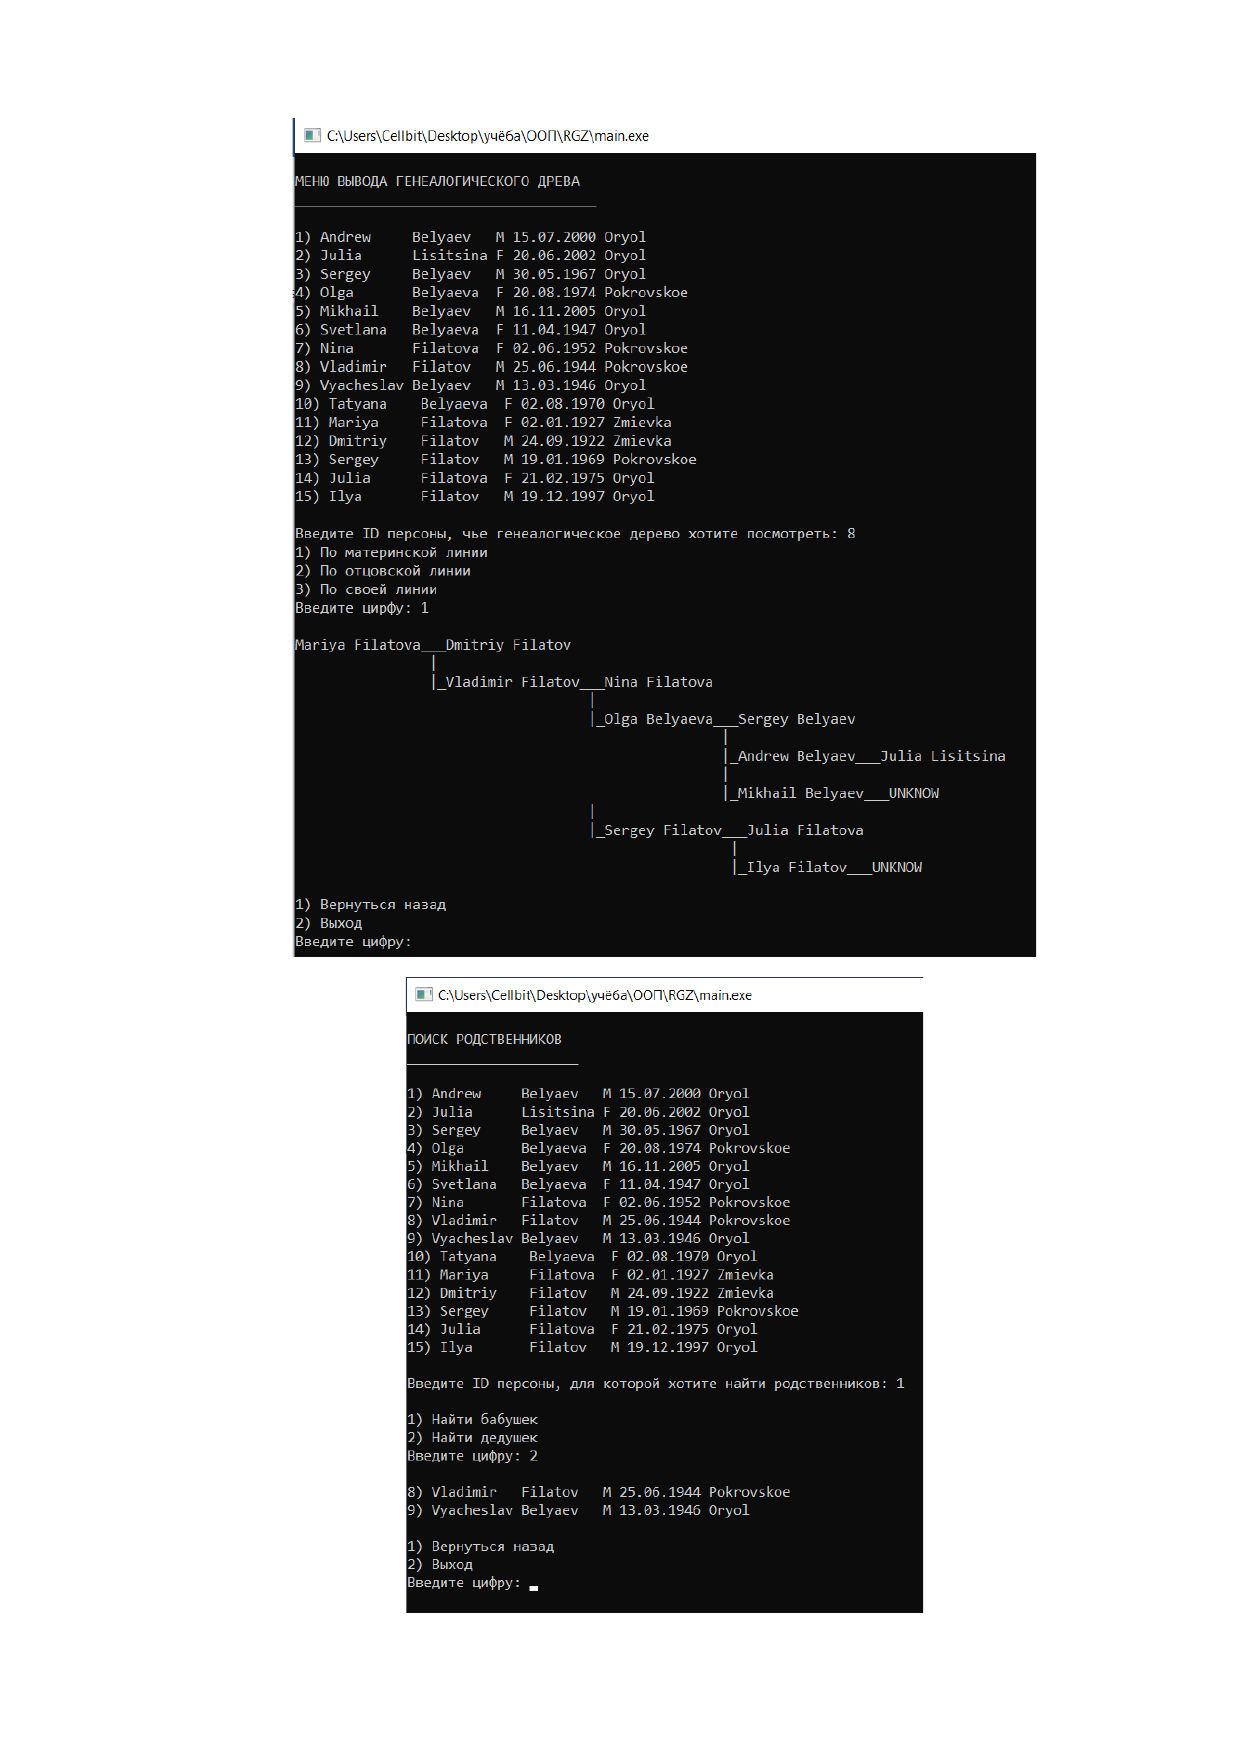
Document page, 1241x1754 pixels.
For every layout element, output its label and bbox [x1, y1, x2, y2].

picture [405, 975, 924, 1613]
picture [292, 118, 1037, 957]
